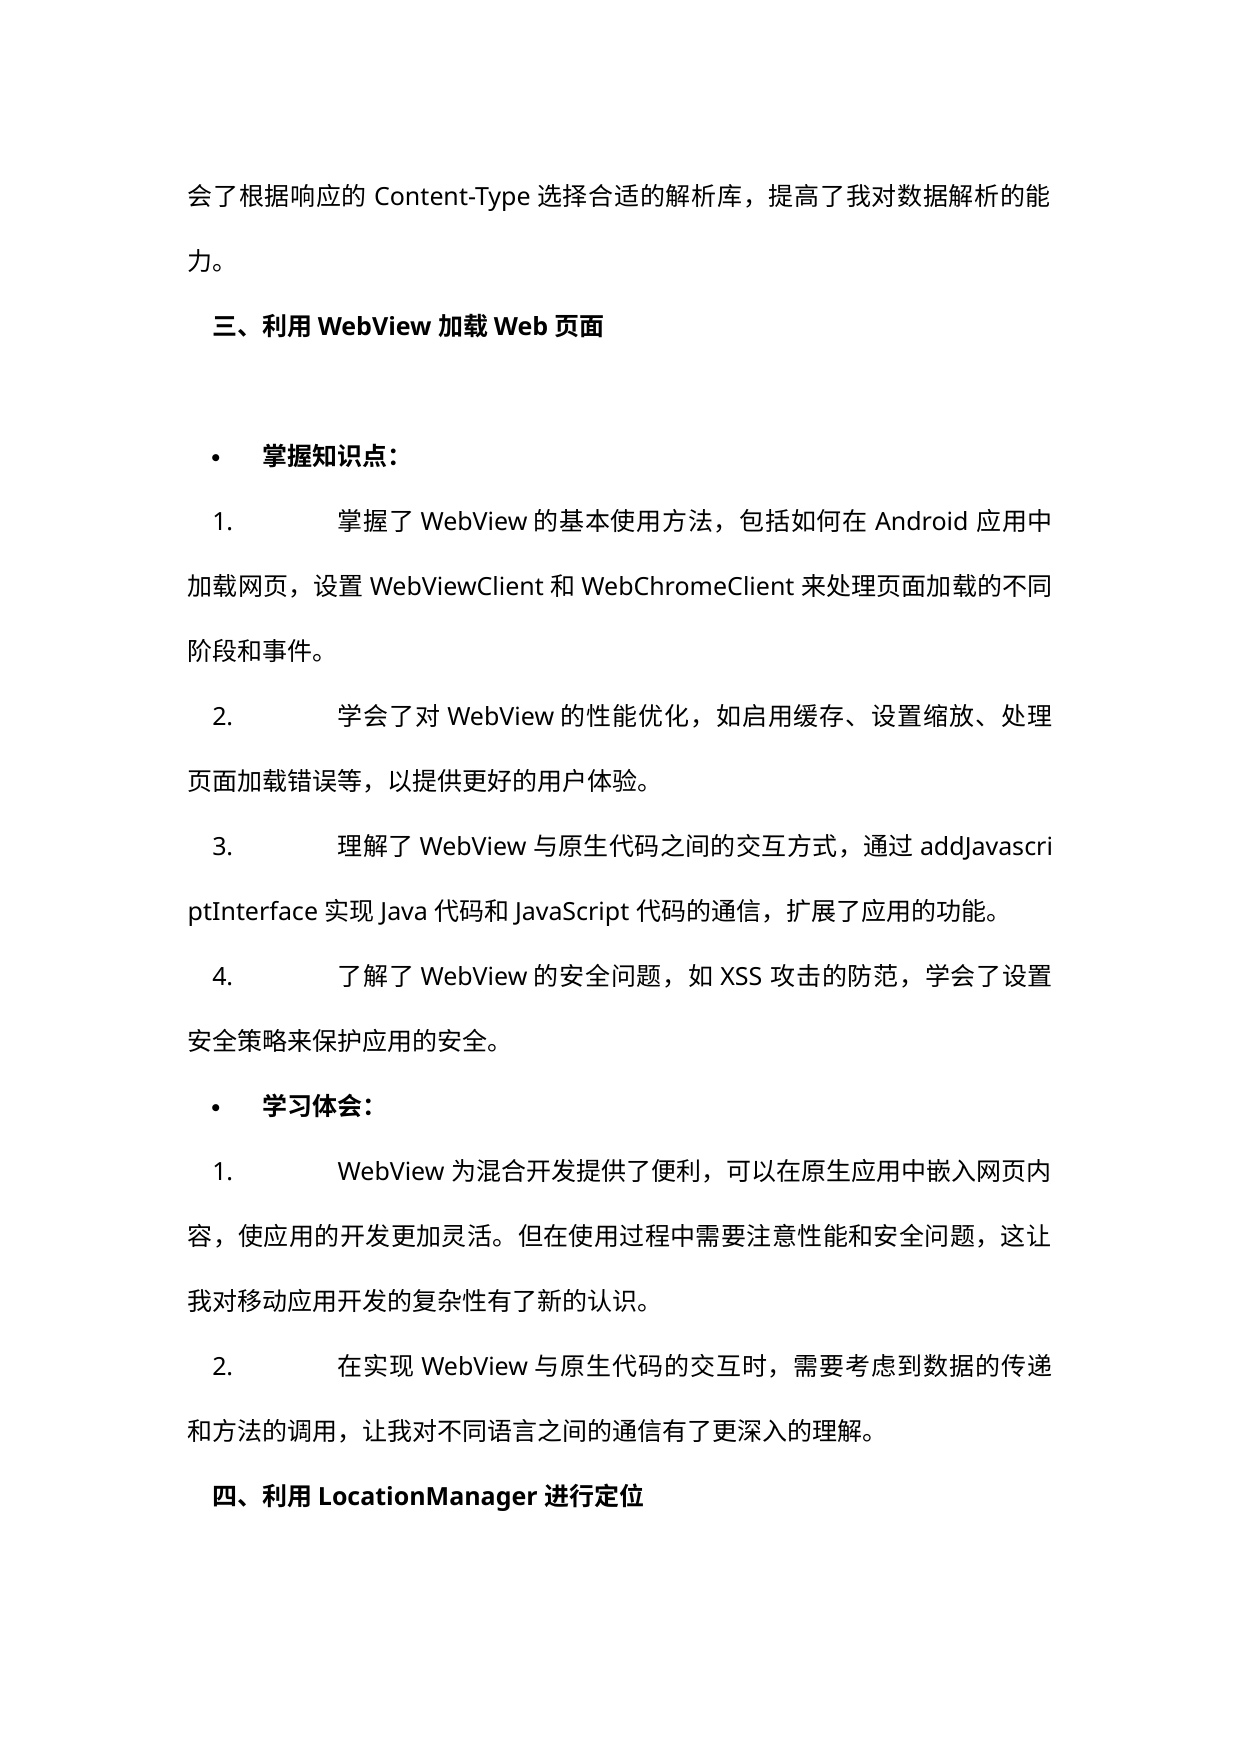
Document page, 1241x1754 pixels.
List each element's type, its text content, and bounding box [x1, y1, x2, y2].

list 理解了 WebView 与原生代码之间的交互方式，通过 addJavascriptInterface 实现 Java 代码和 JavaScript 代码的通信，扩展了应用的功能。 [187, 812, 1053, 942]
list 掌握了 WebView 的基本使用方法，包括如何在 Android 应用中加载网页，设置 WebViewClient 和 WebChromeClient 来处理页面加载的不同阶段和事件。 [187, 487, 1053, 682]
list 学会了对 WebView 的性能优化，如启用缓存、设置缩放、处理页面加载错误等，以提供更好的用户体验。 [187, 682, 1053, 812]
list 掌握知识点： [187, 422, 1053, 487]
text 三、利用 WebView 加载 Web 页面 [187, 292, 1053, 357]
text 四、利用 LocationManager 进行定位 [187, 1462, 1053, 1527]
list 学习体会： [187, 1072, 1053, 1137]
list 在实现 WebView 与原生代码的交互时，需要考虑到数据的传递和方法的调用，让我对不同语言之间的通信有了更深入的理解。 [187, 1332, 1053, 1462]
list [187, 162, 1053, 292]
list WebView 为混合开发提供了便利，可以在原生应用中嵌入网页内容，使应用的开发更加灵活。但在使用过程中需要注意性能和安全问题，这让我对移动应用开发的复杂性有了新的认识。 [187, 1137, 1053, 1332]
list 了解了 WebView 的安全问题，如 XSS 攻击的防范，学会了设置安全策略来保护应用的安全。 [187, 942, 1053, 1072]
